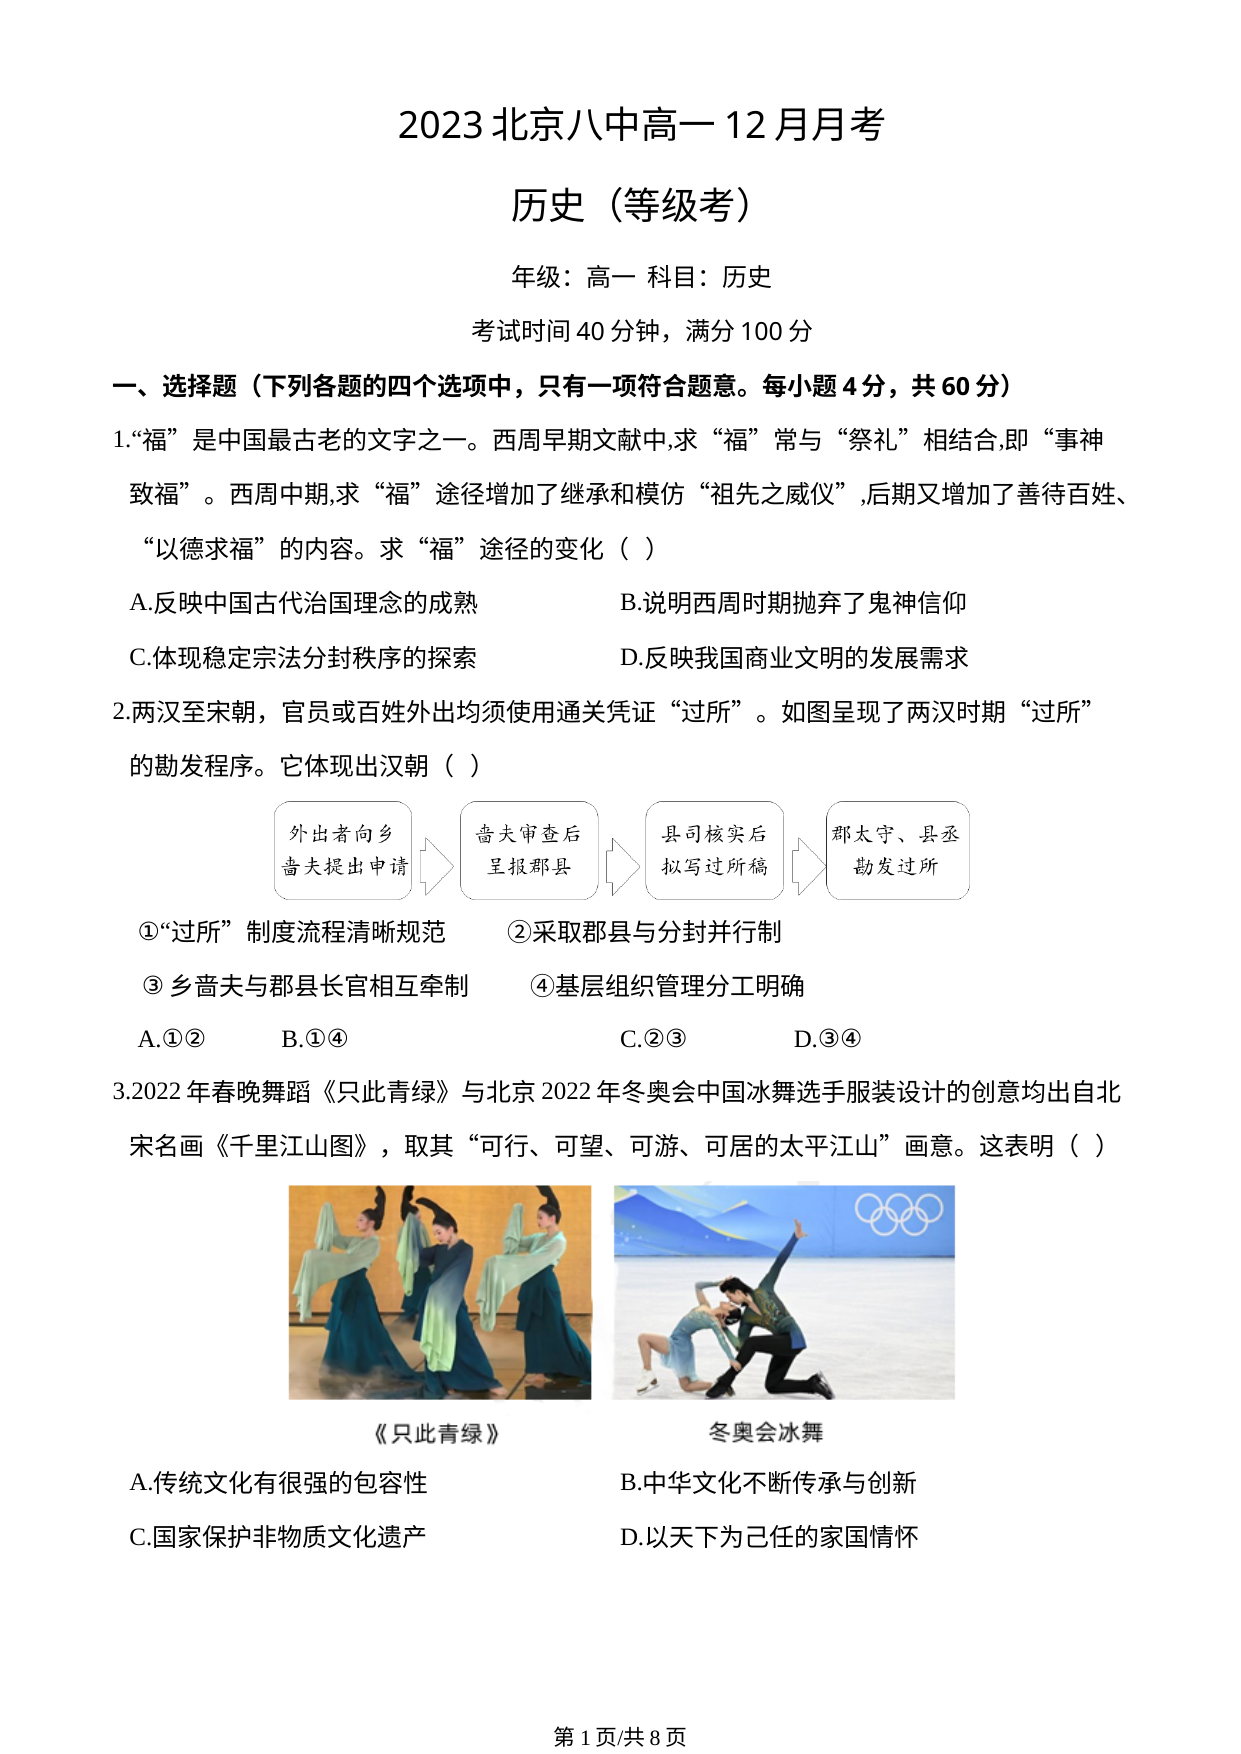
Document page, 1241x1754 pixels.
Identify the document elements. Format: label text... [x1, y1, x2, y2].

text C.体现稳定宗法分封秩序的探索 D.反映我国商业文明的发展需求 [129, 638, 1128, 674]
text 1.“福”是中国最古老的文字之一。西周早期文献中,求“福”常与“祭礼”相结合,即“事神致福”。西周中期,求“福”途径增加了继承和模仿“祖先之威仪”,后期又增加了善待百姓、“以德求福”的内容。求“福”途径的变化（ ） [112, 421, 1128, 566]
text 3.2022年春晚舞蹈《只此青绿》与北京2022年冬奥会中国冰舞选手服装设计的创意均出自北宋名画《千里江山图》，取其“可行、可望、可游、可居的太平江山”画意。这表明（ ） [112, 1072, 1128, 1163]
text A.反映中国古代治国理念的成熟 B.说明西周时期抛弃了鬼神信仰 [129, 584, 1128, 620]
picture [266, 801, 974, 900]
text ③乡啬夫与郡县长官相互牵制 ④基层组织管理分工明确 [129, 967, 1128, 1003]
text 历史（等级考） [112, 176, 1128, 230]
text A.①② B.①④ C.②③ D.③④ [112, 1021, 1128, 1055]
text ①“过所”制度流程清晰规范 ②采取郡县与分封并行制 [112, 912, 1128, 949]
text 2.两汉至宋朝，官员或百姓外出均须使用通关凭证“过所”。如图呈现了两汉时期“过所”的勘发程序。它体现出汉朝（ ） [112, 692, 1128, 783]
text A.传统文化有很强的包容性 B.中华文化不断传承与创新 [129, 1463, 1128, 1500]
picture [282, 1181, 958, 1451]
text 年级：高一 科目：历史 [112, 257, 1128, 294]
text C.国家保护非物质文化遗产 D.以天下为己任的家国情怀 [129, 1518, 1128, 1554]
text 2023北京八中高一12月月考 [112, 94, 1128, 149]
text 一、选择题（下列各题的四个选项中，只有一项符合题意。每小题4分，共60分） [112, 366, 1128, 402]
text 考试时间40分钟，满分100分 [112, 312, 1128, 348]
